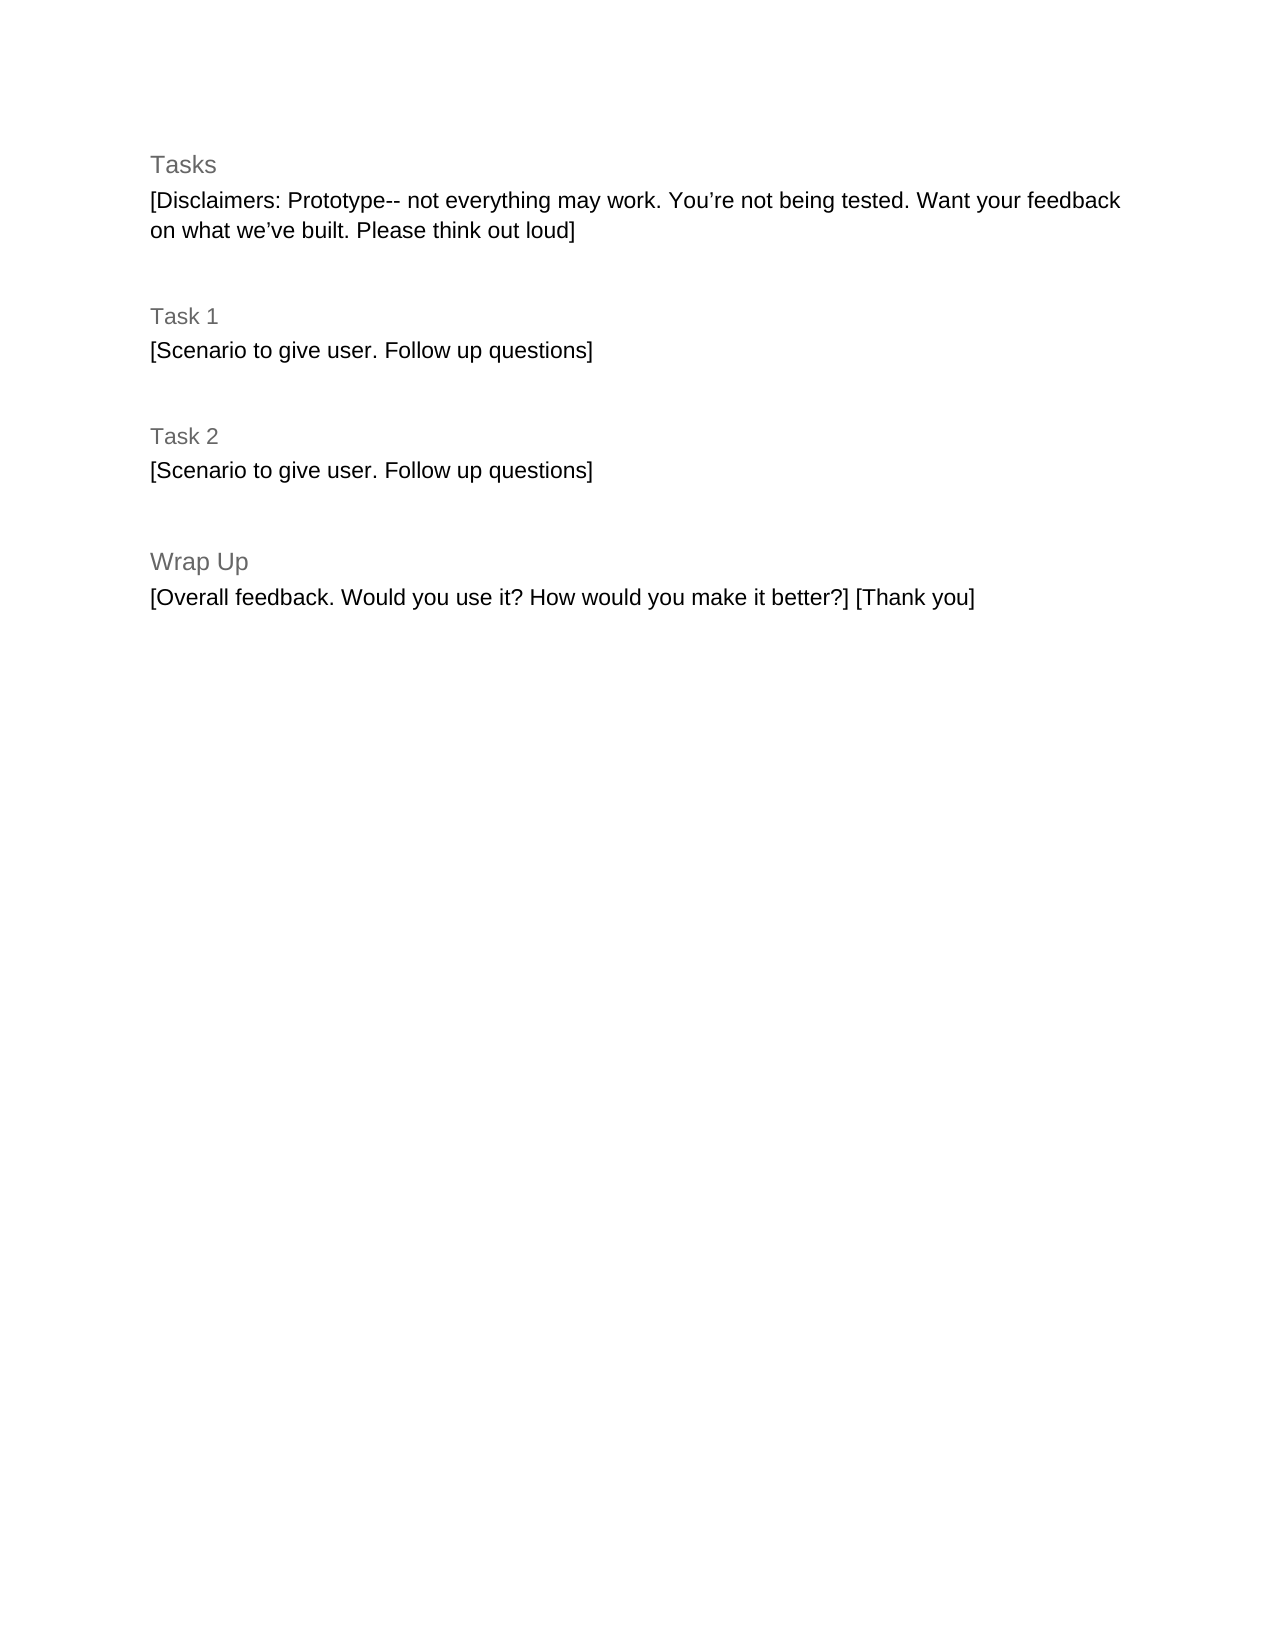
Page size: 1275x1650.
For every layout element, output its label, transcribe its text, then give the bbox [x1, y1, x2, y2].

text [Scenario to give user. Follow up questions] [150, 337, 1125, 364]
subtitle Tasks [150, 150, 1125, 179]
text [Disclaimers: Prototype-- not everything may work. You’re not being tested. Want your feedback on what we’ve built. Please think out loud] [150, 187, 1125, 244]
subtitle Wrap Up [150, 547, 1125, 576]
text [Overall feedback. Would you use it? How would you make it better?] [Thank you] [150, 584, 1125, 611]
subtitle Task 2 [150, 423, 1125, 449]
subtitle Task 1 [150, 303, 1125, 329]
text [Scenario to give user. Follow up questions] [150, 457, 1125, 484]
